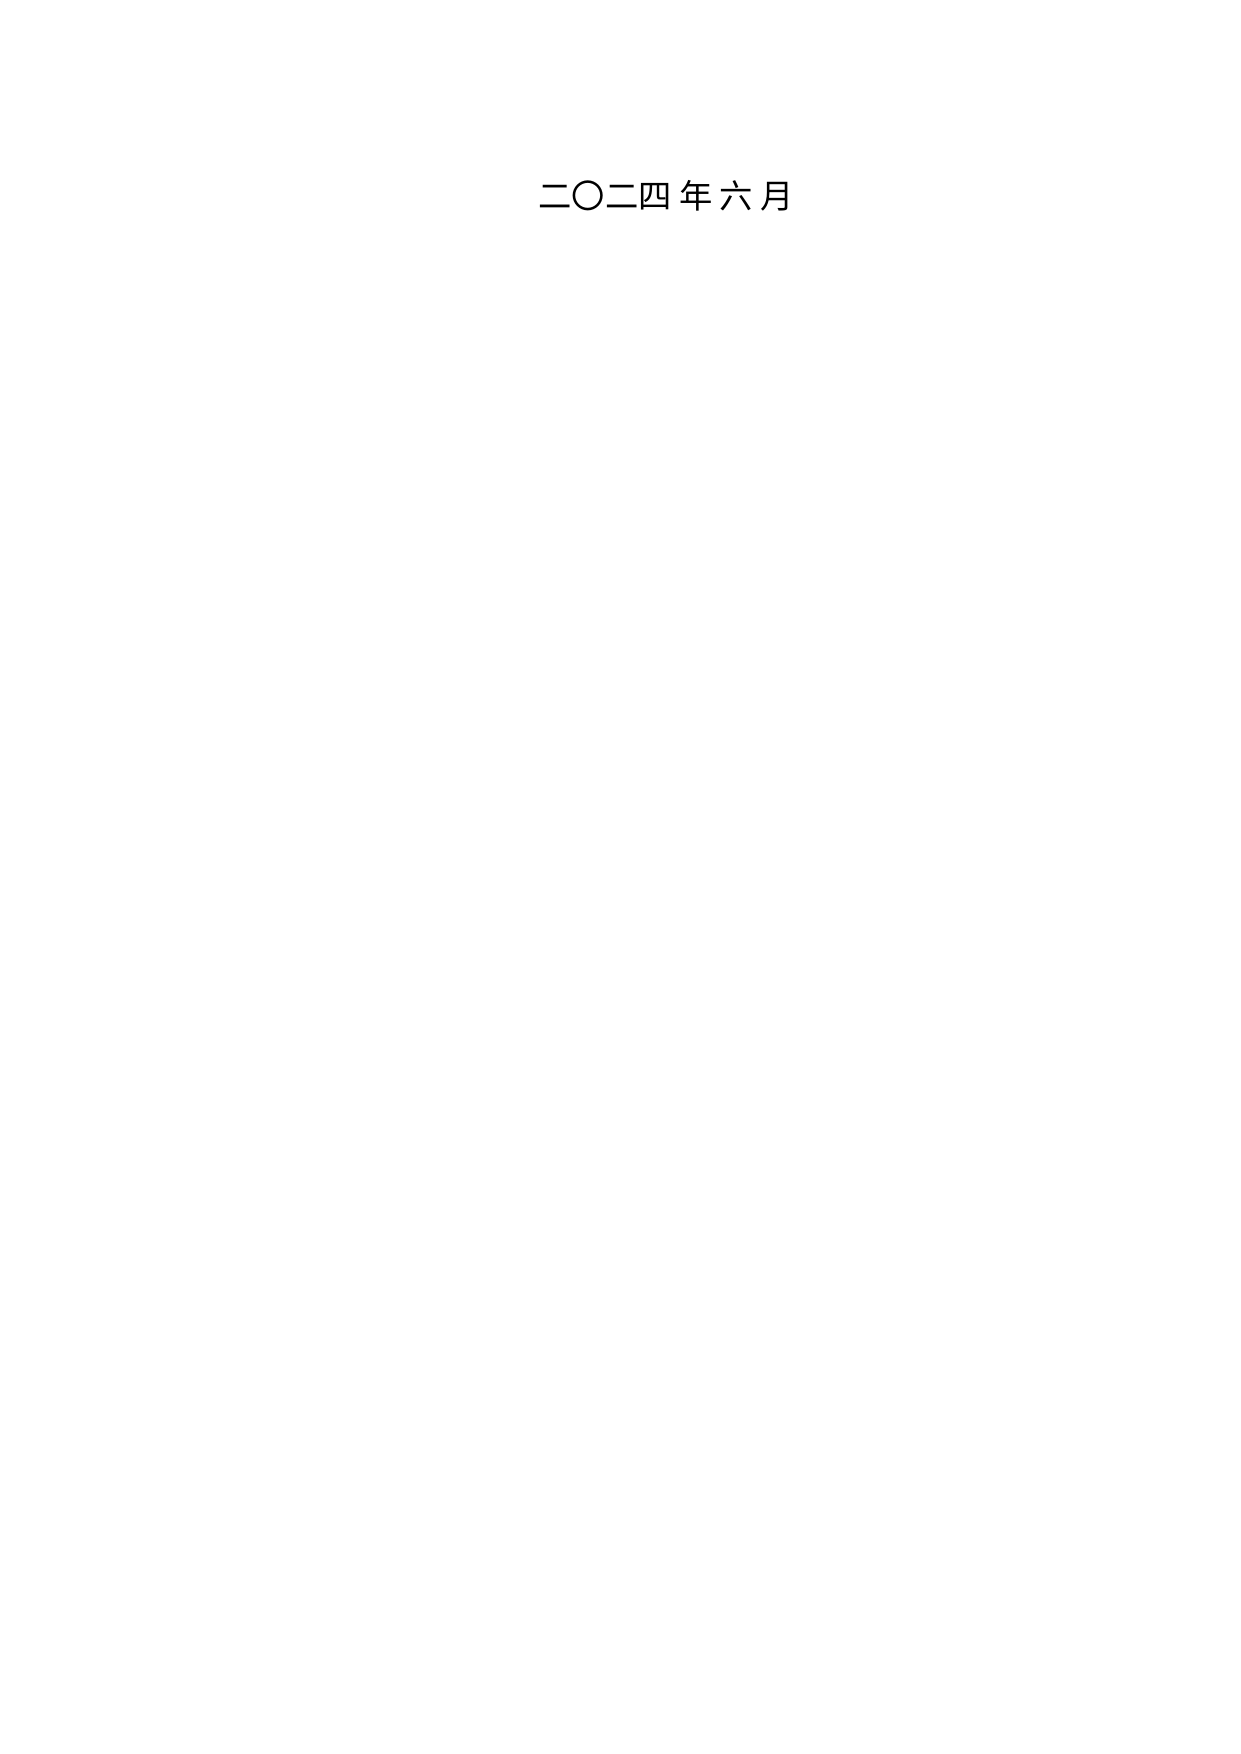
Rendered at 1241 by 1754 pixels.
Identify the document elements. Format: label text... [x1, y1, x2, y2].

text 二〇二四 年 六 月 [148, 159, 1122, 228]
